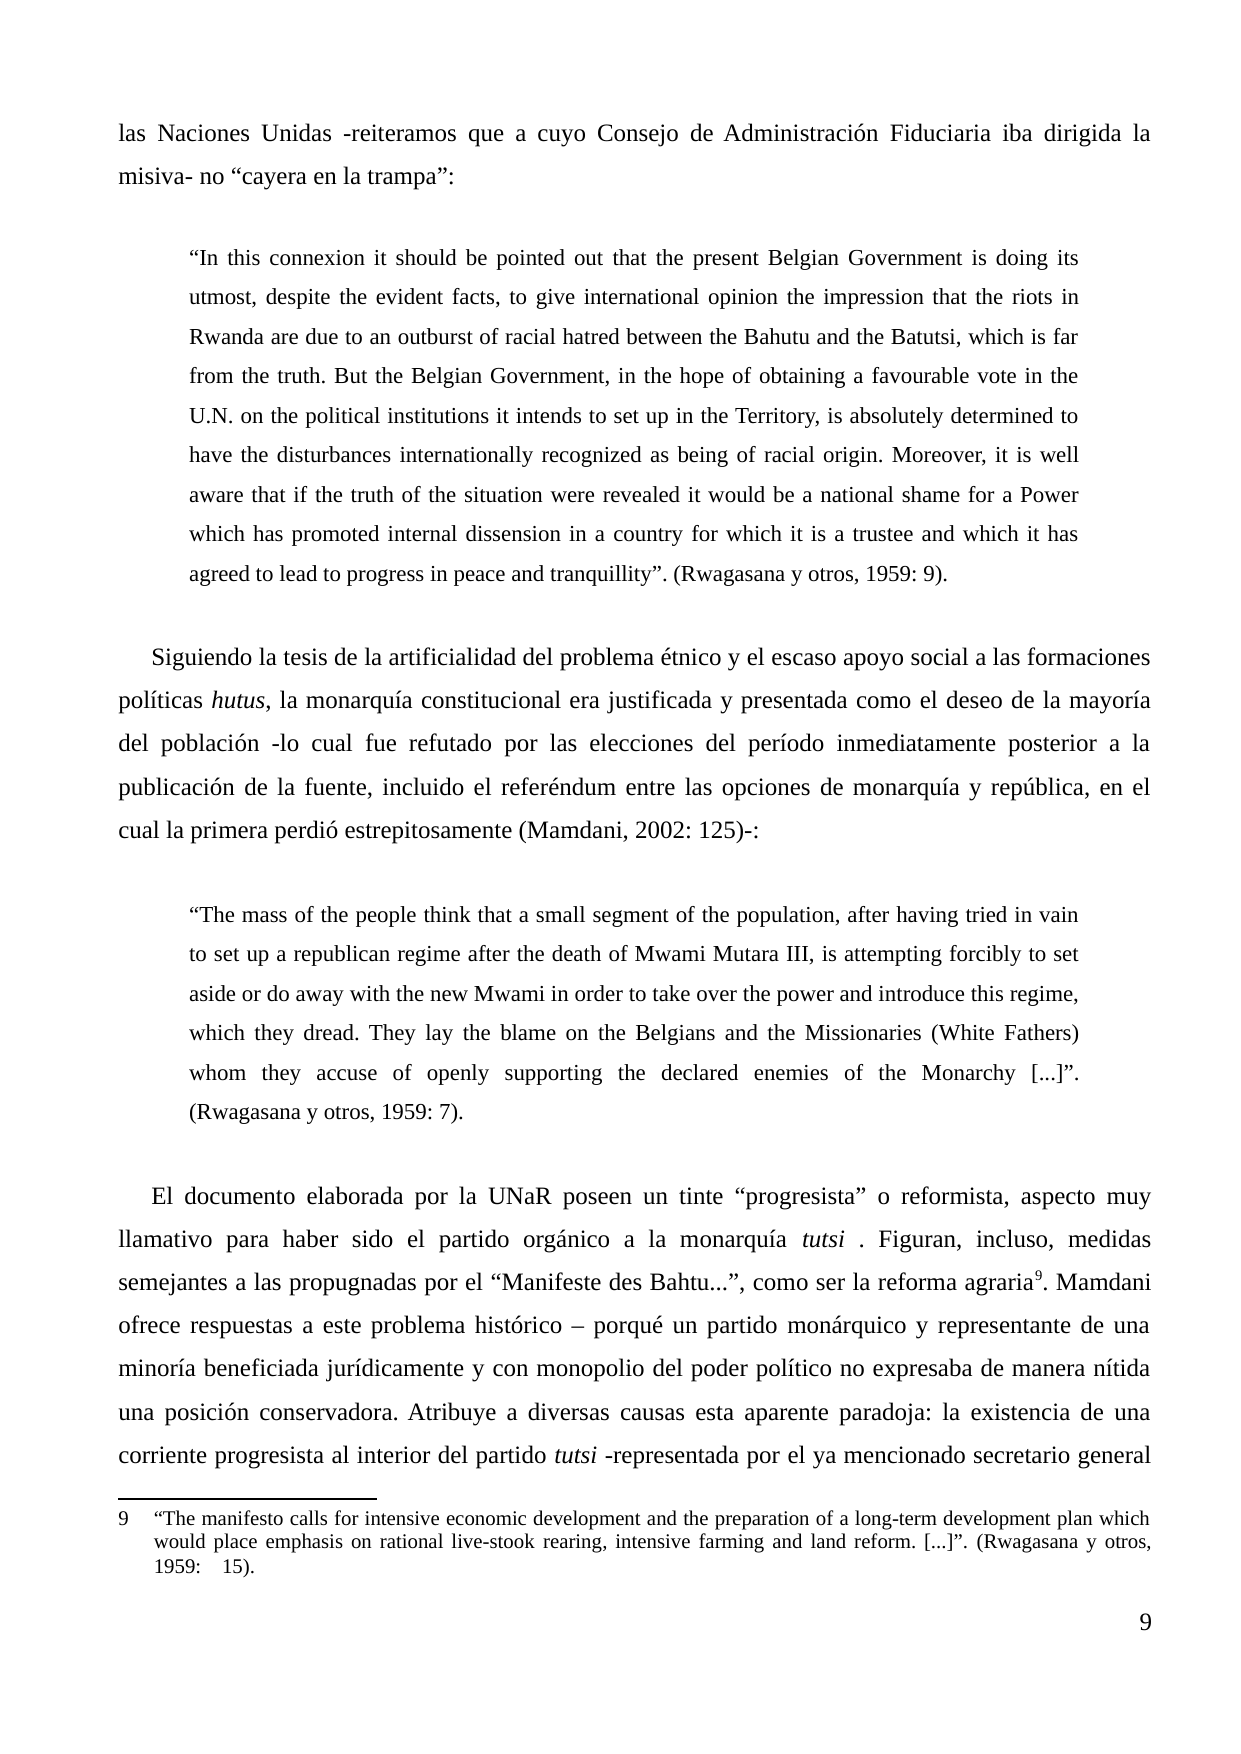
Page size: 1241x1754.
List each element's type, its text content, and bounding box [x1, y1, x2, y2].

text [118, 1181, 1152, 1468]
text “In this connexion it should be pointed out that the present Belgian Government is doing its utmost, despite the evident facts, to give international opinion the impression that the riots in Rwanda are due to an outburst of racial hatred between the Bahutu and the Batutsi, which is far from the truth. But the Belgian Government, in the hope of obtaining a favourable vote in the U.N. on the political institutions it intends to set up in the Territory, is absolutely determined to have the disturbances internationally recognized as being of racial origin. Moreover, it is well aware that if the truth of the situation were revealed it would be a national shame for a Power which has promoted internal dissension in a country for which it is a trustee and which it has agreed to lead to progress in peace and tranquillity”. (Rwagasana y otros, 1959: 9). [189, 244, 1081, 586]
text Siguiendo la tesis de la artificialidad del problema étnico y el escaso apoyo social a las formaciones políticas hutus, la monarquía constitucional era justificada y presentada como el deseo de la mayoría del población -lo cual fue refutado por las elecciones del período inmediatamente posterior a la publicación de la fuente, incluido el referéndum entre las opciones de monarquía y república, en el cual la primera perdió estrepitosamente (Mamdani, 2002: 125)-: [118, 642, 1152, 843]
text “The mass of the people think that a small segment of the population, after having tried in vain to set up a republican regime after the death of Mwami Mutara III, is attempting forcibly to set aside or do away with the new Mwami in order to take over the power and introduce this regime, which they dread. They lay the blame on the Belgians and the Missionaries (White Fathers) whom they accuse of openly supporting the declared enemies of the Monarchy [...]”. (Rwagasana y otros, 1959: 7). [189, 901, 1081, 1125]
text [118, 118, 1152, 190]
